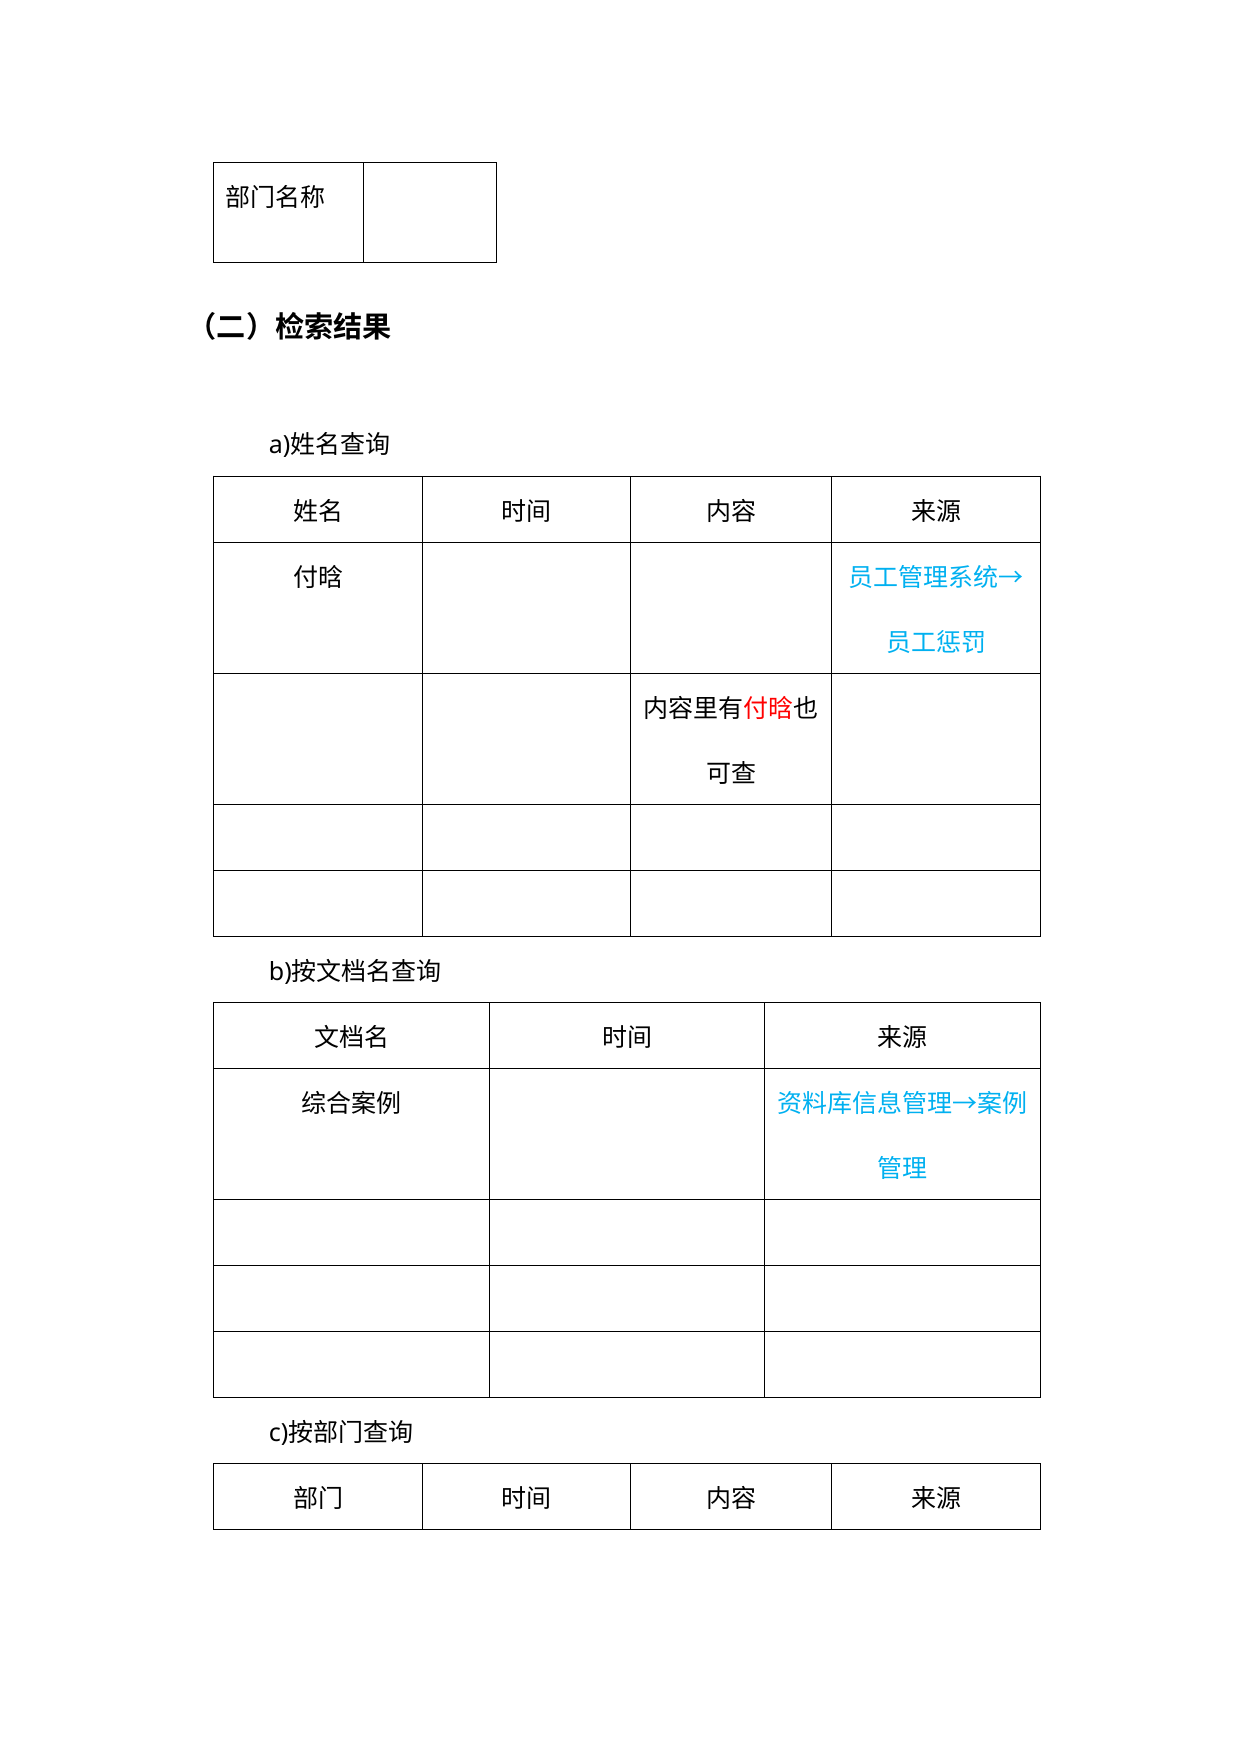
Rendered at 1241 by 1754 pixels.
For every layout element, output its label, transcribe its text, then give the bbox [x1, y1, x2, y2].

subtitle （二）检索结果 [187, 292, 1053, 357]
table_cell [214, 1266, 489, 1331]
table_cell 员工管理系统→员工惩罚 [832, 543, 1040, 673]
table_cell [423, 805, 630, 870]
table_cell [490, 1069, 764, 1199]
table_cell 资料库信息管理→案例管理 [765, 1069, 1040, 1199]
table_header 时间 [490, 1003, 764, 1068]
table_cell [765, 1200, 1040, 1265]
table_cell [832, 871, 1040, 936]
table_cell [631, 805, 831, 870]
table_cell [214, 805, 422, 870]
table_cell [765, 1332, 1040, 1397]
table_cell 部门名称 [214, 163, 363, 262]
table_cell [832, 805, 1040, 870]
table_cell [214, 674, 422, 804]
list b)按文档名查询 [269, 937, 1053, 1002]
table_cell [214, 1200, 489, 1265]
table_header 内容 [631, 477, 831, 542]
list a)姓名查询 [269, 411, 1053, 476]
table_header 来源 [832, 477, 1040, 542]
table_cell 内容里有付晗也可查 [631, 674, 831, 804]
table_cell [423, 674, 630, 804]
list c)按部门查询 [269, 1398, 1053, 1463]
table_cell 综合案例 [214, 1069, 489, 1199]
table_cell [490, 1332, 764, 1397]
table_cell [423, 871, 630, 936]
table_header 来源 [765, 1003, 1040, 1068]
table_header 来源 [832, 1464, 1040, 1529]
table_cell [214, 1332, 489, 1397]
table_cell [832, 674, 1040, 804]
table_header 部门 [214, 1464, 422, 1529]
table_header 时间 [423, 1464, 630, 1529]
table_cell [490, 1200, 764, 1265]
table_cell [765, 1266, 1040, 1331]
table_cell [631, 871, 831, 936]
table_header （输入） [364, 163, 496, 262]
table_header 内容 [631, 1464, 831, 1529]
table_cell 付晗 [214, 543, 422, 673]
table_header 时间 [423, 477, 630, 542]
table_cell [214, 871, 422, 936]
table_cell [631, 543, 831, 673]
table_cell [423, 543, 630, 673]
table_header 文档名 [214, 1003, 489, 1068]
table_cell [490, 1266, 764, 1331]
table_header 姓名 [214, 477, 422, 542]
